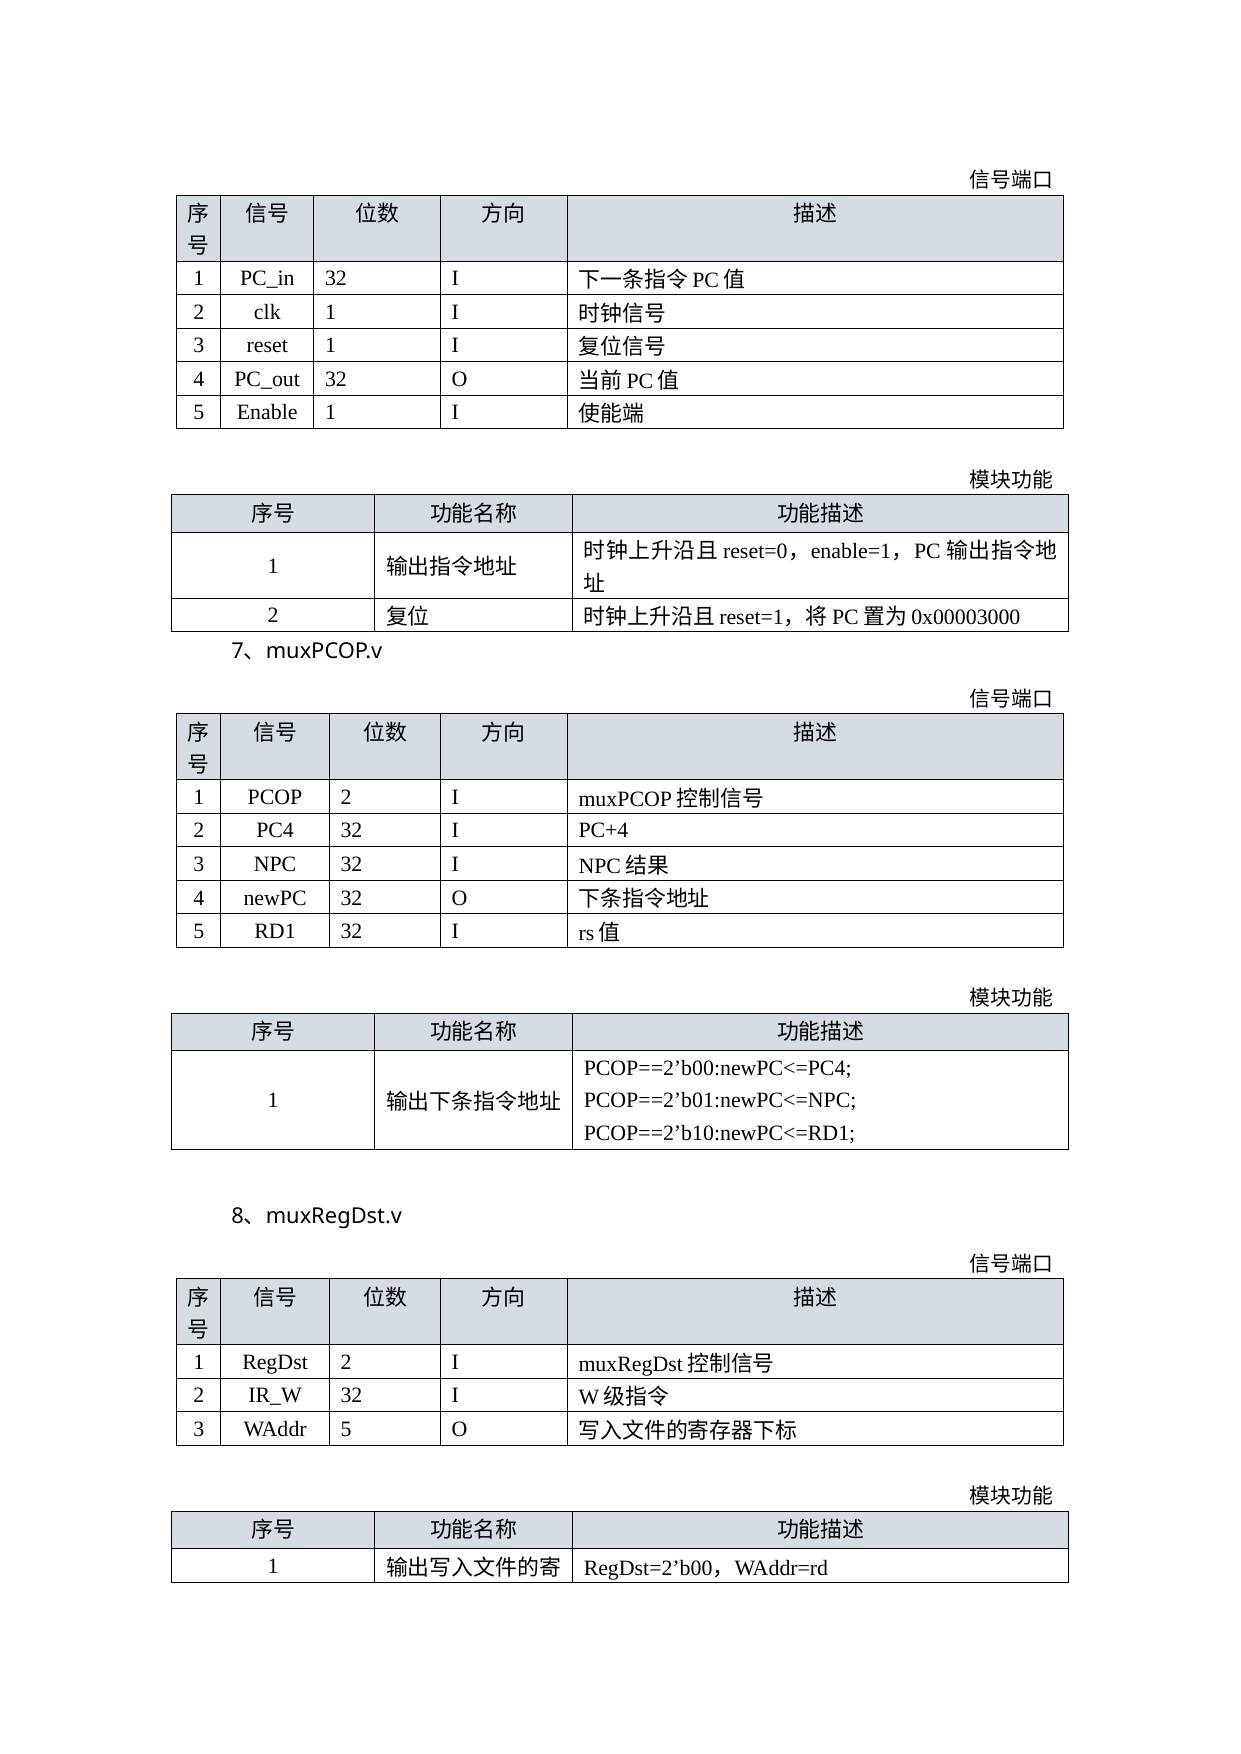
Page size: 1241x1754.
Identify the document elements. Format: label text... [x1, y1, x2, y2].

table_cell 2 [177, 295, 220, 328]
text 信号端口 [187, 162, 1053, 194]
table_cell I [441, 396, 567, 428]
table_cell 2 [177, 1379, 220, 1411]
table_cell I [441, 1345, 567, 1378]
table_header 功能描述 [573, 495, 1068, 532]
table_cell I [441, 1379, 567, 1411]
table_cell PCOP==2’b00:newPC<=PC4; PCOP==2’b01:newPC<=NPC; PCOP==2’b10:newPC<=RD1; [573, 1051, 1068, 1149]
table_header 描述 [568, 714, 1063, 779]
table_cell I [441, 814, 567, 846]
table_cell 32 [330, 847, 440, 880]
table_cell reset [221, 329, 313, 361]
table_cell 1 [177, 780, 220, 813]
table_cell I [441, 295, 567, 328]
table_header 信号 [221, 1279, 329, 1344]
table_header 序号 [177, 714, 220, 779]
table_cell PC4 [221, 814, 329, 846]
table_header 功能描述 [573, 1014, 1068, 1050]
table_header 序号 [177, 196, 220, 261]
table_cell 复位 [375, 599, 572, 631]
text 信号端口 [187, 681, 1053, 713]
table_header 位数 [330, 1279, 440, 1344]
table_header 序号 [172, 1512, 374, 1548]
table_cell W级指令 [568, 1379, 1063, 1411]
table_cell PC+4 [568, 814, 1063, 846]
table_cell 复位信号 [568, 329, 1063, 361]
table_cell 输出写入文件的寄存器下标 [375, 1549, 572, 1582]
table_cell IR_W [221, 1379, 329, 1411]
table_cell 32 [314, 262, 440, 294]
table_cell I [441, 847, 567, 880]
table_cell RegDst [221, 1345, 329, 1378]
table_cell PCOP [221, 780, 329, 813]
table_header 方向 [441, 196, 567, 261]
table_cell 32 [314, 362, 440, 395]
table_cell 下一条指令PC值 [568, 262, 1063, 294]
table_cell 时钟信号 [568, 295, 1063, 328]
table_cell 当前PC值 [568, 362, 1063, 395]
table_cell newPC [221, 881, 329, 913]
table_header 功能名称 [375, 1512, 572, 1548]
list muxPCOP.v [187, 632, 1053, 665]
table_header 方向 [441, 714, 567, 779]
table_cell O [441, 1412, 567, 1445]
table_cell 写入文件的寄存器下标 [568, 1412, 1063, 1445]
table_cell 2 [177, 814, 220, 846]
table_header 方向 [441, 1279, 567, 1344]
table_cell NPC [221, 847, 329, 880]
table_cell 下条指令地址 [568, 881, 1063, 913]
table_cell O [441, 362, 567, 395]
table_header 序号 [172, 495, 374, 532]
table_cell 输出指令地址 [375, 533, 572, 598]
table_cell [573, 1549, 1068, 1582]
table_cell 1 [314, 295, 440, 328]
table_header 位数 [330, 714, 440, 779]
table_cell 4 [177, 362, 220, 395]
table_cell 3 [177, 329, 220, 361]
table_header 描述 [568, 1279, 1063, 1344]
table_header 序号 [172, 1014, 374, 1050]
table_cell 1 [314, 396, 440, 428]
table_cell 1 [314, 329, 440, 361]
table_cell 1 [172, 1549, 374, 1582]
text 模块功能 [187, 1478, 1053, 1511]
table_cell 5 [330, 1412, 440, 1445]
table_cell 32 [330, 814, 440, 846]
table_cell 2 [330, 1345, 440, 1378]
table_cell 时钟上升沿且reset=1，将PC置为0x00003000 [573, 599, 1068, 631]
table_cell I [441, 914, 567, 947]
table_cell 2 [330, 780, 440, 813]
table_cell 32 [330, 881, 440, 913]
table_cell 4 [177, 881, 220, 913]
table_cell 5 [177, 396, 220, 428]
table_cell 1 [177, 262, 220, 294]
table_cell NPC结果 [568, 847, 1063, 880]
table_cell PC_in [221, 262, 313, 294]
table_cell 32 [330, 1379, 440, 1411]
table_cell PC_out [221, 362, 313, 395]
table_cell muxRegDst控制信号 [568, 1345, 1063, 1378]
table_header 功能描述 [573, 1512, 1068, 1548]
table_cell RD1 [221, 914, 329, 947]
table_cell 1 [172, 1051, 374, 1149]
table_cell 2 [172, 599, 374, 631]
text 模块功能 [187, 980, 1053, 1013]
table_header 信号 [221, 714, 329, 779]
table_header 序号 [177, 1279, 220, 1344]
table_cell I [441, 262, 567, 294]
table_cell muxPCOP控制信号 [568, 780, 1063, 813]
table_header 描述 [568, 196, 1063, 261]
table_cell I [441, 329, 567, 361]
table_cell 32 [330, 914, 440, 947]
table_cell 使能端 [568, 396, 1063, 428]
table_cell 时钟上升沿且reset=0，enable=1，PC输出指令地址 [573, 533, 1068, 598]
table_cell 3 [177, 847, 220, 880]
table_cell 1 [177, 1345, 220, 1378]
table_cell clk [221, 295, 313, 328]
text 信号端口 [187, 1246, 1053, 1278]
table_cell rs值 [568, 914, 1063, 947]
list muxRegDst.v [187, 1197, 1053, 1230]
table_cell 5 [177, 914, 220, 947]
table_cell 1 [172, 533, 374, 598]
table_cell 3 [177, 1412, 220, 1445]
table_header 功能名称 [375, 495, 572, 532]
table_cell I [441, 780, 567, 813]
table_cell 输出下条指令地址 [375, 1051, 572, 1149]
table_header 信号 [221, 196, 313, 261]
table_cell WAddr [221, 1412, 329, 1445]
text 模块功能 [187, 462, 1053, 494]
table_header 位数 [314, 196, 440, 261]
table_cell Enable [221, 396, 313, 428]
table_cell O [441, 881, 567, 913]
table_header 功能名称 [375, 1014, 572, 1050]
